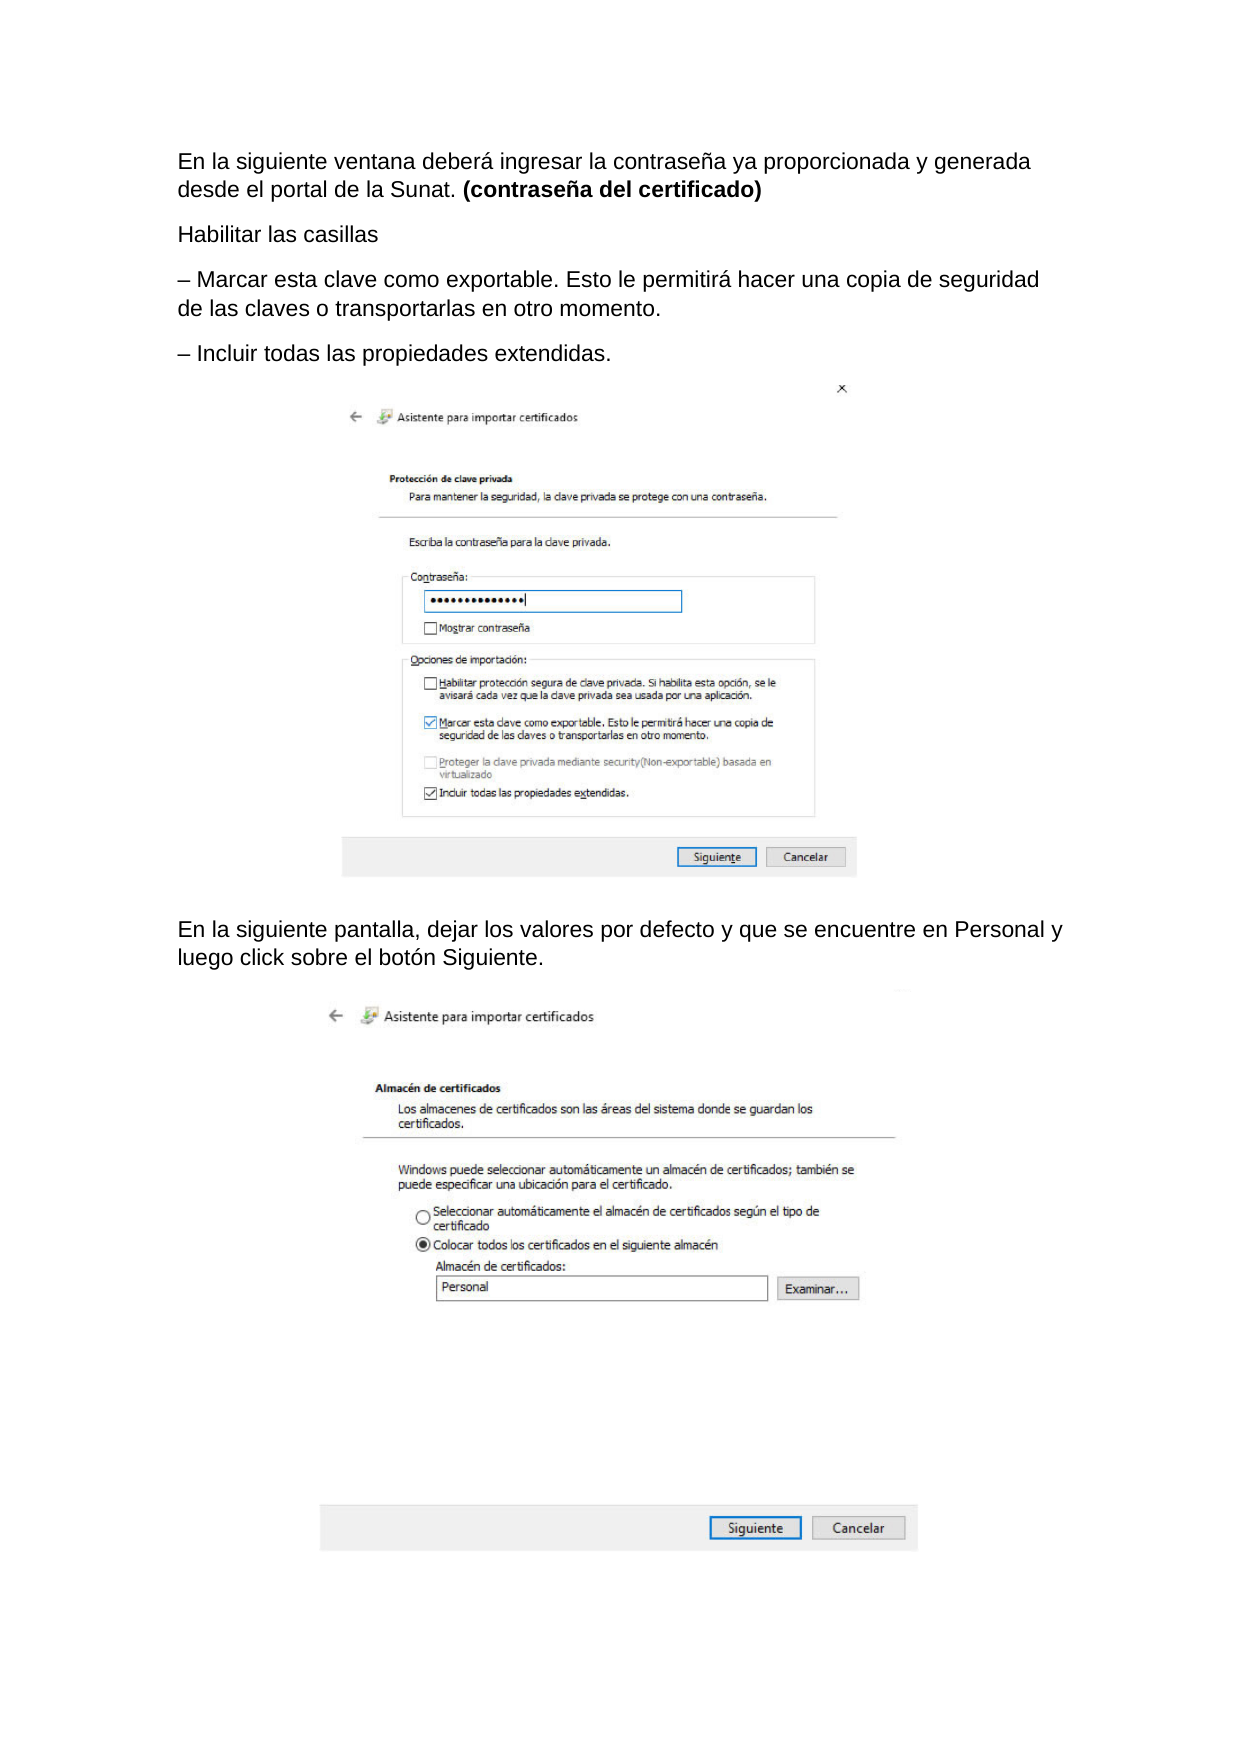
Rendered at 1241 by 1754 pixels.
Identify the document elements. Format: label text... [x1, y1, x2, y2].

picture [310, 385, 930, 897]
picture [294, 989, 947, 1560]
text En la siguiente pantalla, dejar los valores por defecto y que se encuentre en Personal y luego click sobre el botón Siguiente. [177, 916, 1063, 970]
text Habilitar las casillas [177, 221, 1063, 247]
text – Marcar esta clave como exportable. Esto le permitirá hacer una copia de seguridad de las claves o transportarlas en otro momento. [177, 266, 1063, 321]
text En la siguiente ventana deberá ingresar la contraseña ya proporcionada y generada desde el portal de la Sunat. (contraseña del certificado) [177, 148, 1063, 202]
text – Incluir todas las propiedades extendidas. [177, 340, 1063, 366]
